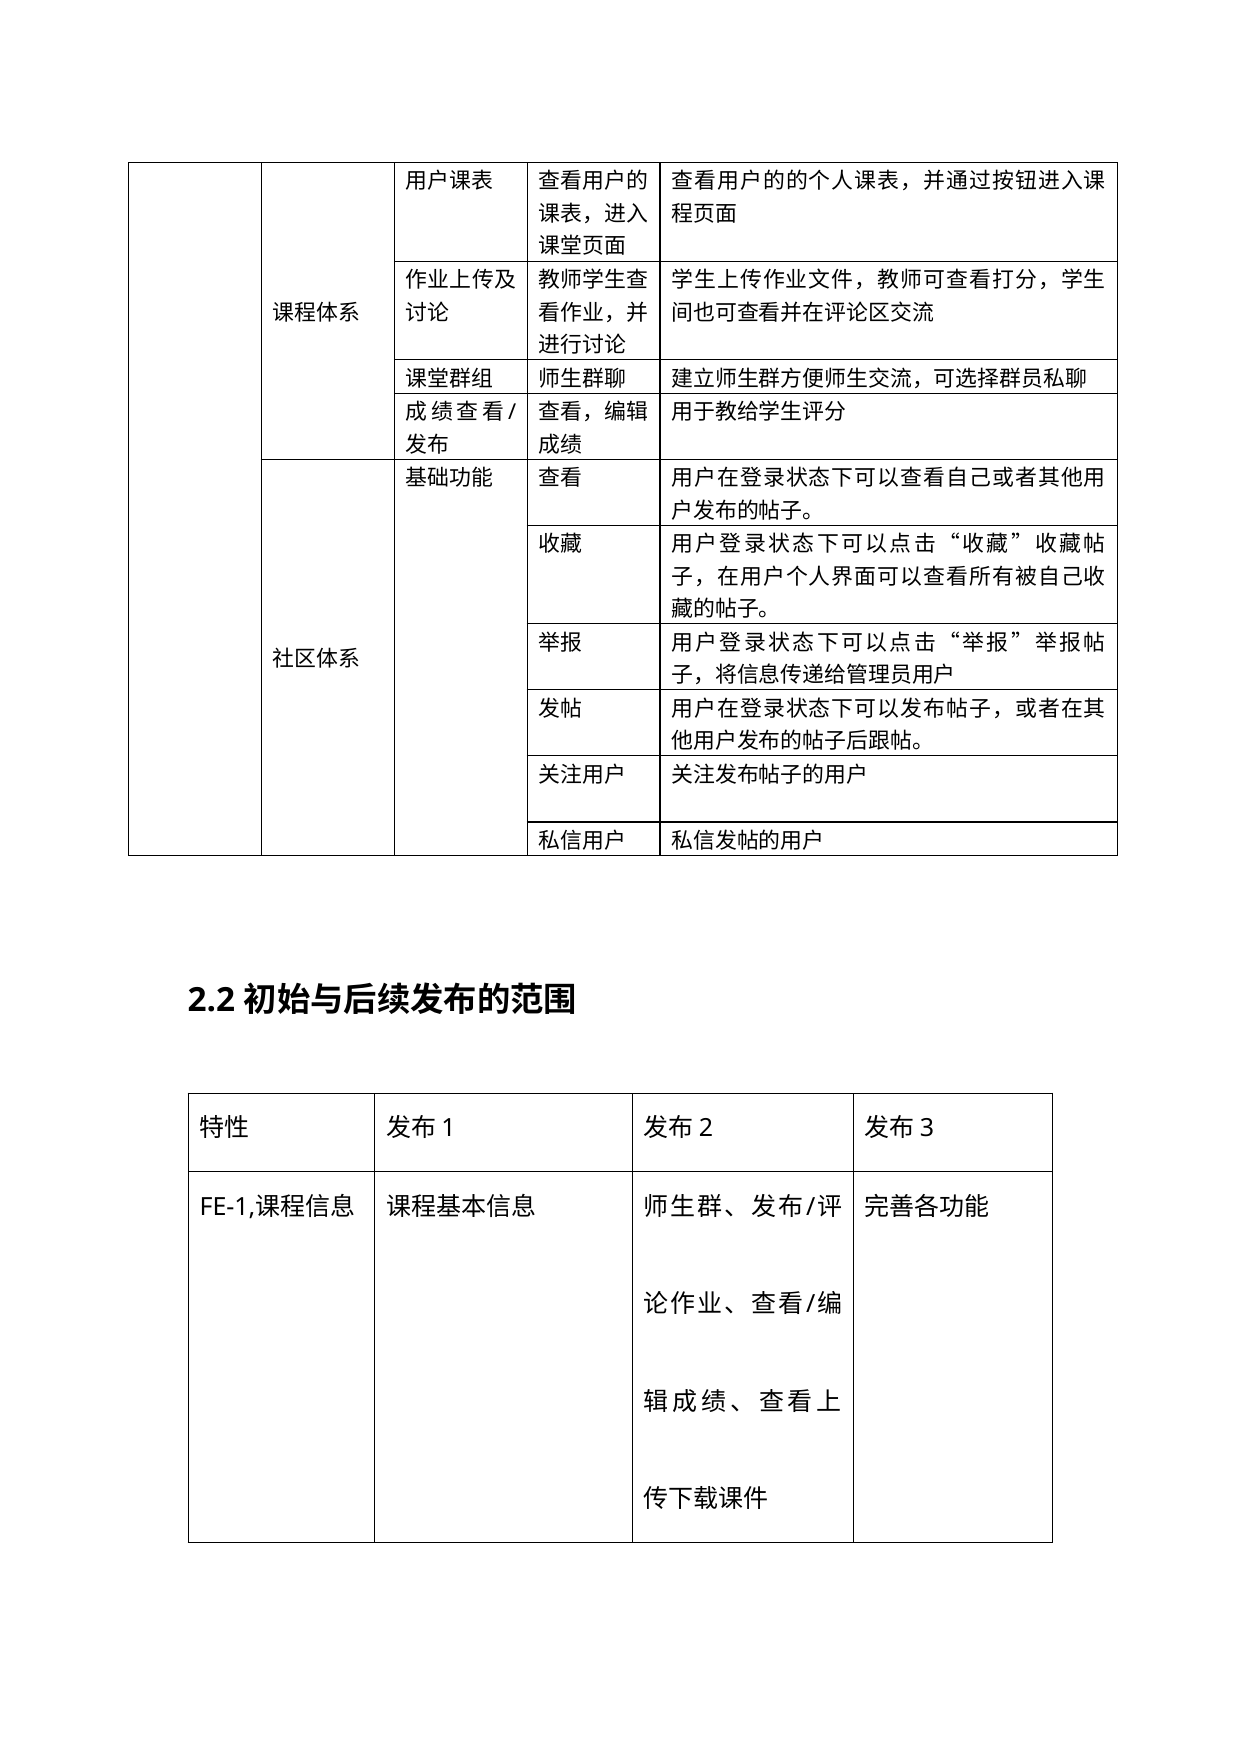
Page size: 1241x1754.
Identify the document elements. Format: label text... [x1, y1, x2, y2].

table_cell 查看，编辑成绩 [528, 394, 659, 459]
subtitle 2.2 初始与后续发布的范围 [187, 965, 1053, 1030]
table_cell 用户在登录状态下可以查看自己或者其他用户发布的帖子。 [661, 460, 1117, 525]
table_cell 查看 [528, 460, 659, 525]
table_cell 作业上传及讨论 [395, 262, 527, 359]
table_cell 学生上传作业文件，教师可查看打分，学生间也可查看并在评论区交流 [661, 262, 1117, 359]
table_cell 查看用户的的个人课表，并通过按钮进入课程页面 [661, 163, 1117, 261]
table_cell 课程基本信息 [375, 1172, 632, 1542]
table_cell 关注发布帖子的用户 [661, 756, 1117, 821]
table_cell 用于教给学生评分 [661, 394, 1117, 459]
table_cell 关注用户 [528, 756, 659, 821]
table_cell 成绩查看/发布 [395, 394, 527, 459]
table_cell 用户课表 [395, 163, 527, 261]
table_cell 私信用户 [528, 823, 659, 855]
table_cell 师生群、发布/评论作业、查看/编辑成绩、查看上传下载课件 [633, 1172, 853, 1542]
table_cell 查看用户的课表，进入课堂页面 [528, 163, 659, 261]
table_cell 完善各功能 [854, 1172, 1052, 1542]
table_cell 举报 [528, 624, 659, 689]
table_cell FE-1,课程信息 [189, 1172, 374, 1542]
table_cell 社区体系 [262, 460, 394, 855]
table_header 发布3 [854, 1094, 1052, 1171]
table_header 特性 [189, 1094, 374, 1171]
table_cell 私信发帖的用户 [661, 823, 1117, 855]
table_cell 教师学生查看作业，并进行讨论 [528, 262, 659, 359]
table_cell 课堂群组 [395, 360, 527, 393]
table_cell 课程体系 [262, 163, 394, 459]
table_cell 基础功能 [395, 460, 527, 855]
table_cell 建立师生群方便师生交流，可选择群员私聊 [661, 360, 1117, 393]
table_cell 用户在登录状态下可以发布帖子，或者在其他用户发布的帖子后跟帖。 [661, 690, 1117, 755]
table_cell 用户登录状态下可以点击“收藏”收藏帖子，在用户个人界面可以查看所有被自己收藏的帖子。 [661, 526, 1117, 623]
table_cell 收藏 [528, 526, 659, 623]
table_cell 师生群聊 [528, 360, 659, 393]
table_cell 发帖 [528, 690, 659, 755]
table_header 发布2 [633, 1094, 853, 1171]
table_header 发布1 [375, 1094, 632, 1171]
table_cell 用户登录状态下可以点击“举报”举报帖子，将信息传递给管理员用户 [661, 624, 1117, 689]
